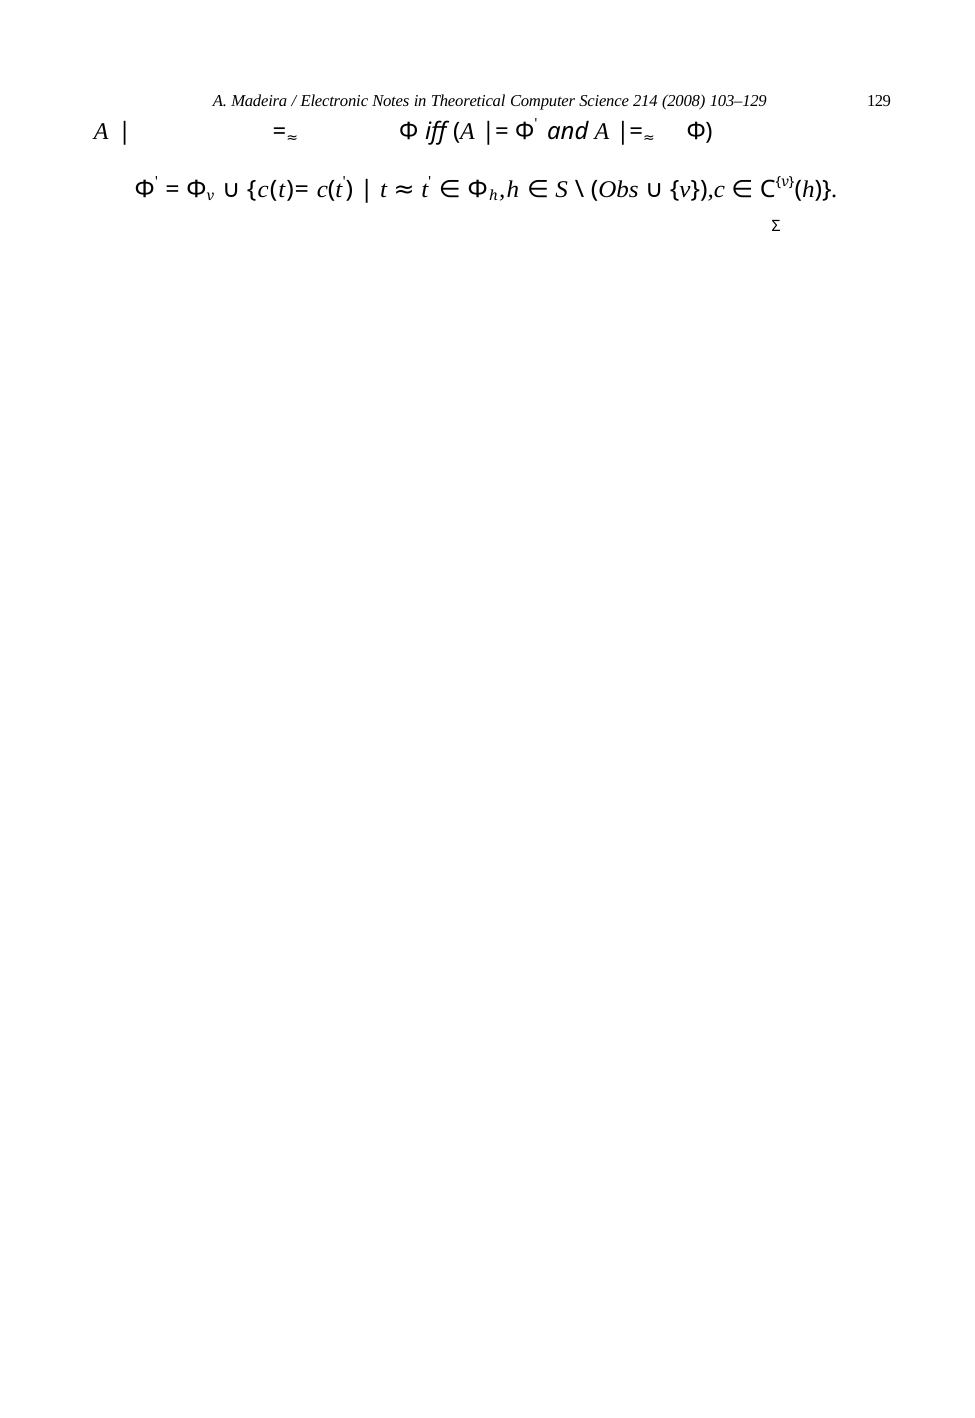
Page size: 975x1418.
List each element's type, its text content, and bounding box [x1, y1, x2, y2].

text A |=≈ Φ iff (A |= Φ' and A |=≈ Φ) [93, 110, 156, 147]
text Φ' = Φv ∪ {c(t)= c(t') | t ≈ t' ∈ Φh,h ∈ S \ (Obs ∪ {v}),c ∈ C{v}(h)}. [134, 172, 917, 204]
text A |=≈ Φ iff (A |= Φ' and A |=≈ Φ) [272, 110, 917, 147]
